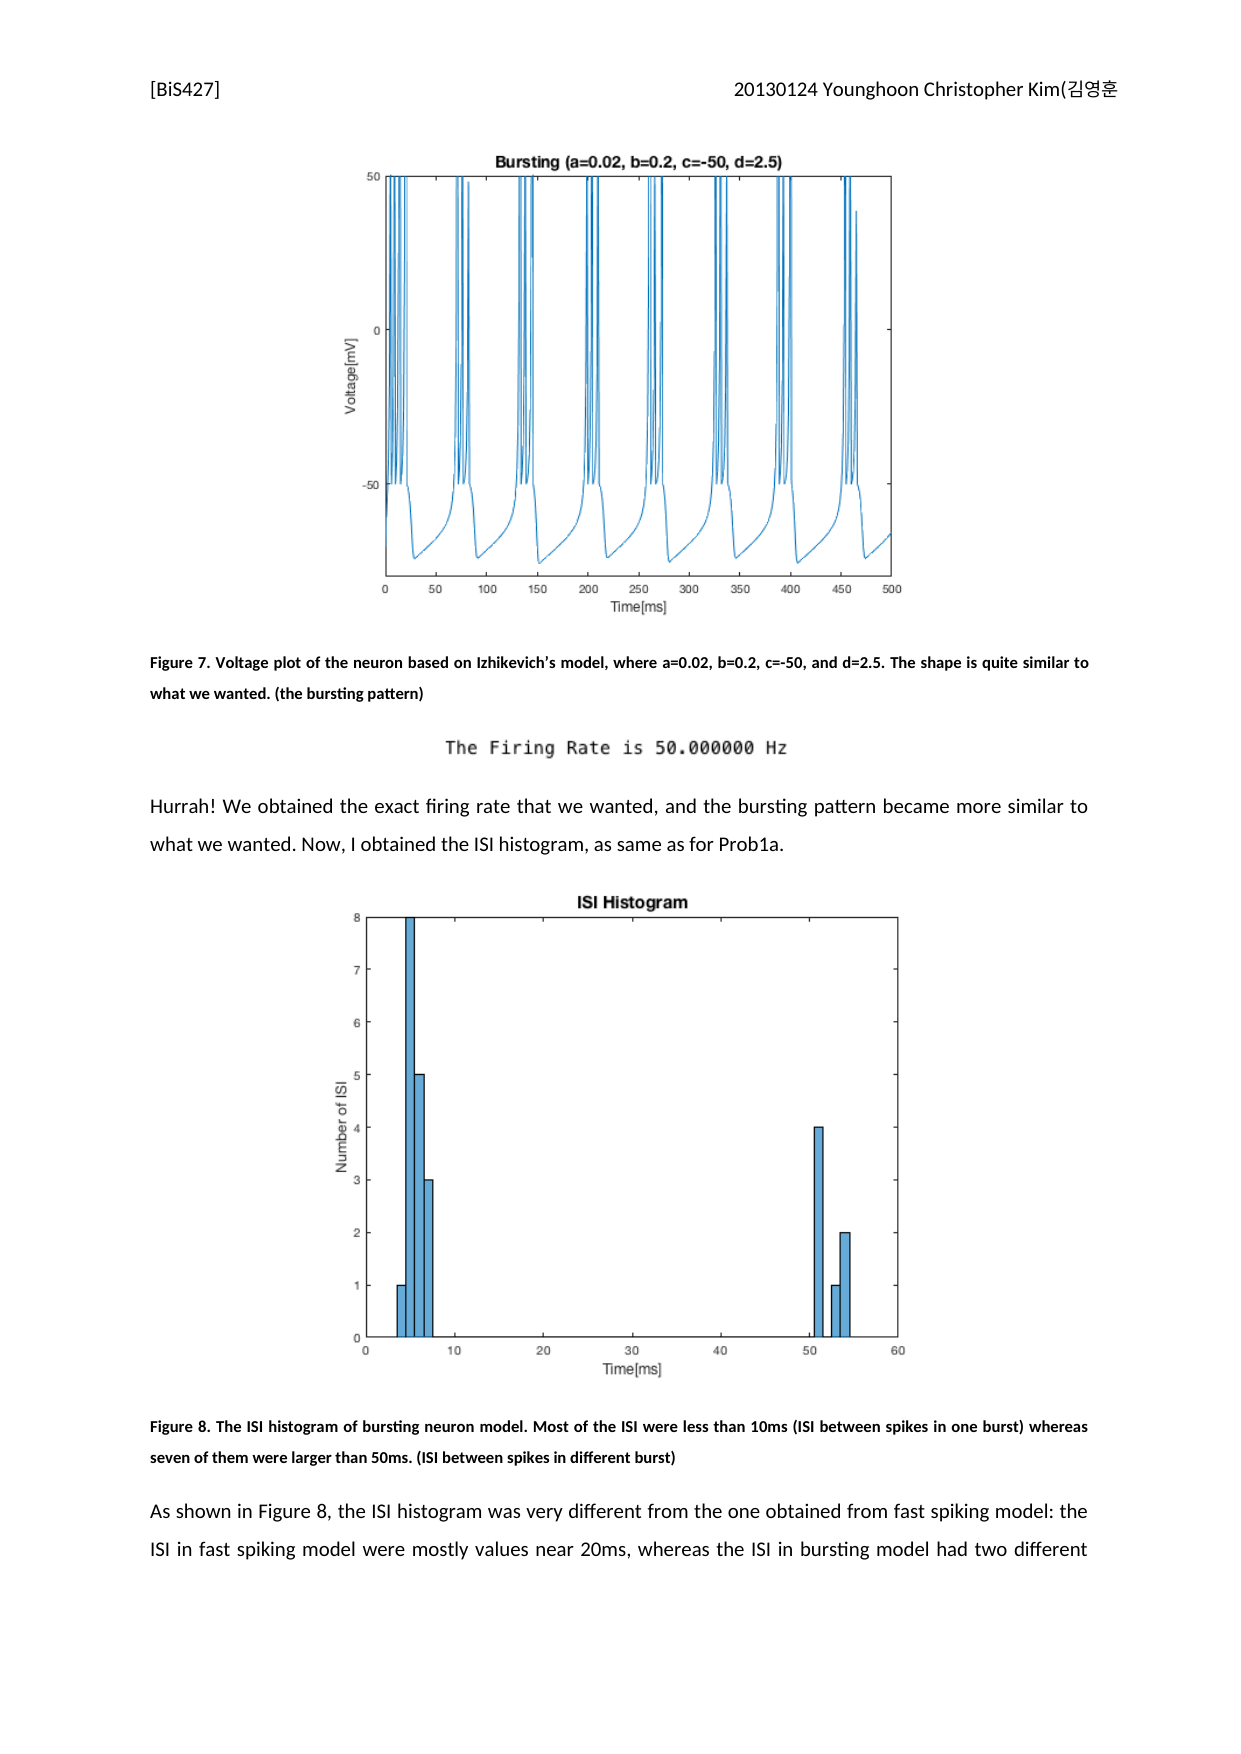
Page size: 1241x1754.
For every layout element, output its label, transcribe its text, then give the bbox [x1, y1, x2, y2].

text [150, 1498, 1090, 1562]
picture [328, 890, 912, 1383]
picture [445, 734, 795, 760]
text Hurrah! We obtained the exact firing rate that we wanted, and the bursting pattern became more similar to what we wanted. Now, I obtained the ISI histogram, as same as for Prob1a. [150, 793, 1090, 857]
picture [333, 150, 907, 620]
